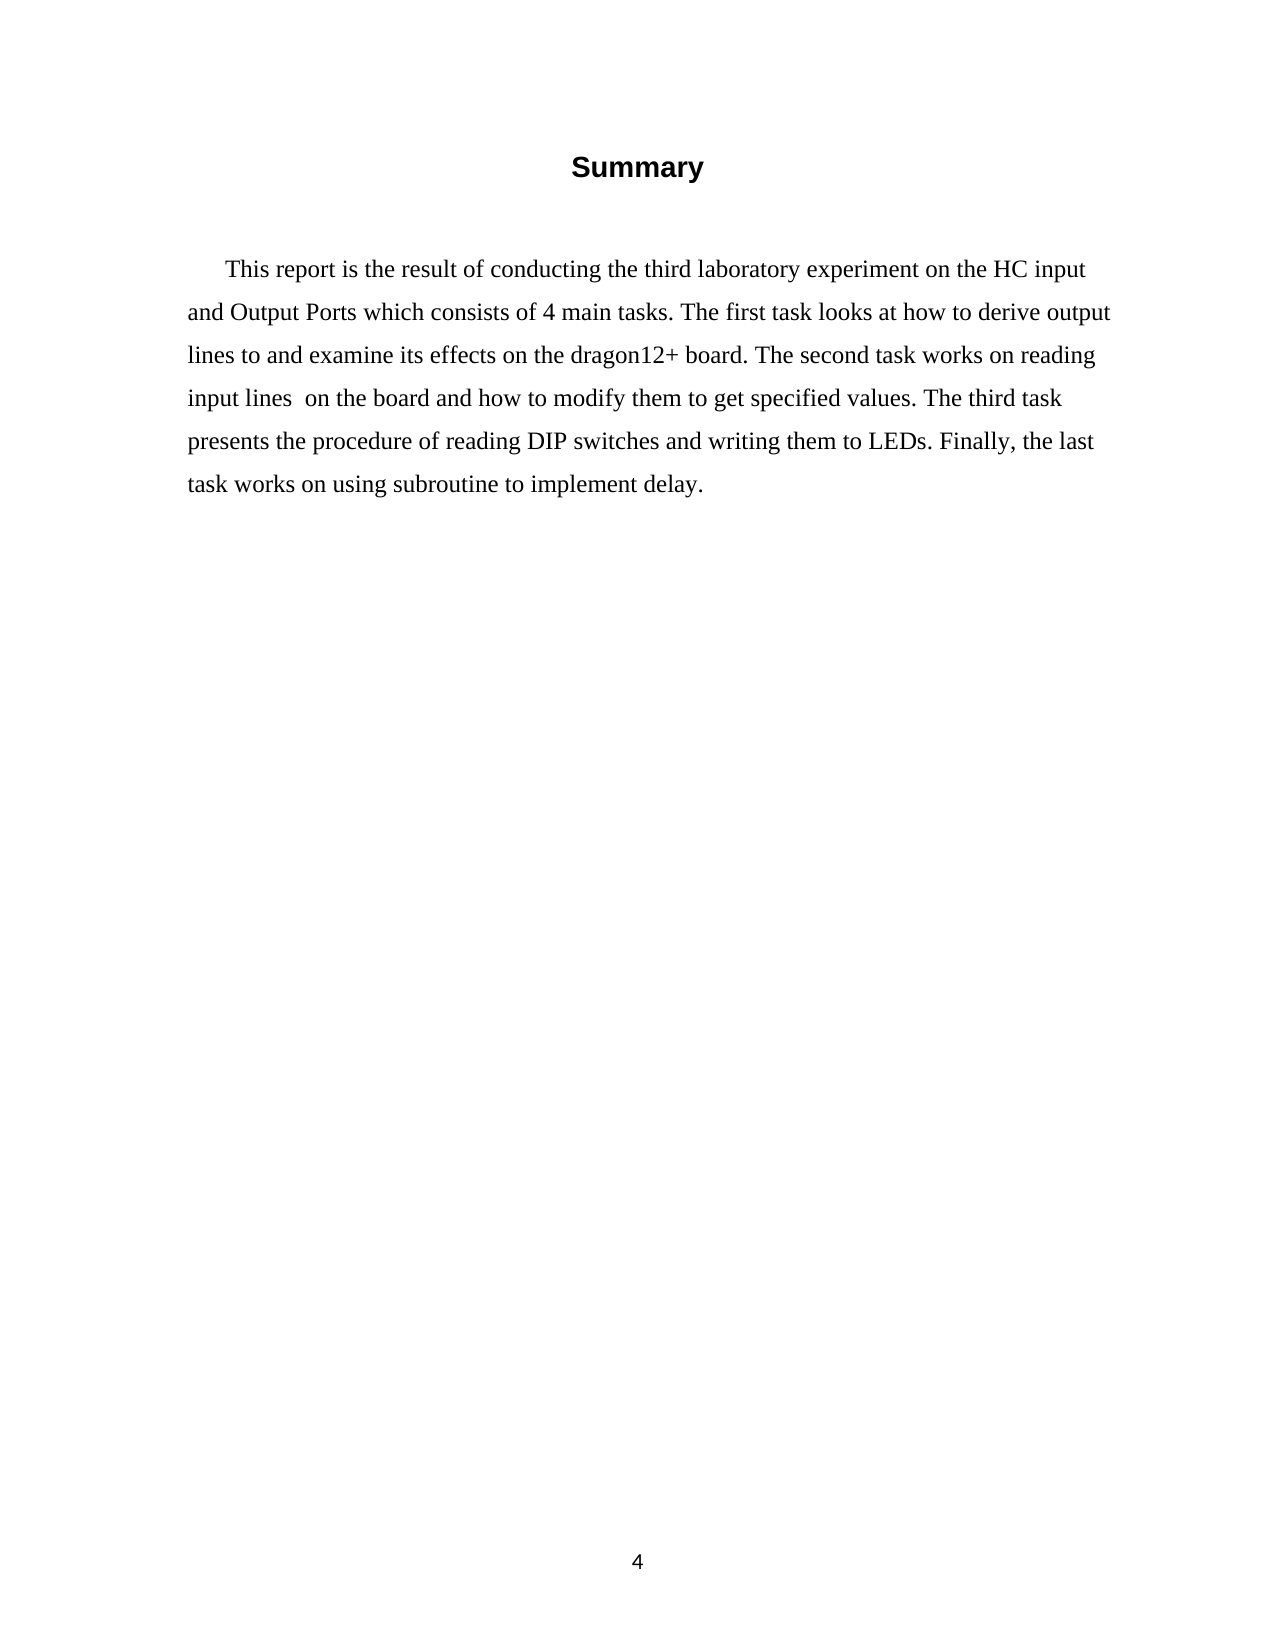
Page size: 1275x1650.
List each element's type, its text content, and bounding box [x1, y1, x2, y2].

subtitle Summary [150, 150, 1125, 183]
text This report is the result of conducting the third laboratory experiment on the HC input and Output Ports which consists of 4 main tasks. The first task looks at how to derive output lines to and examine its effects on the dragon12+ board. The second task works on reading input lines on the board and how to modify them to get specified values. The third task presents the procedure of reading DIP switches and writing them to LEDs. Finally, the last task works on using subroutine to implement delay. [187, 254, 1125, 498]
